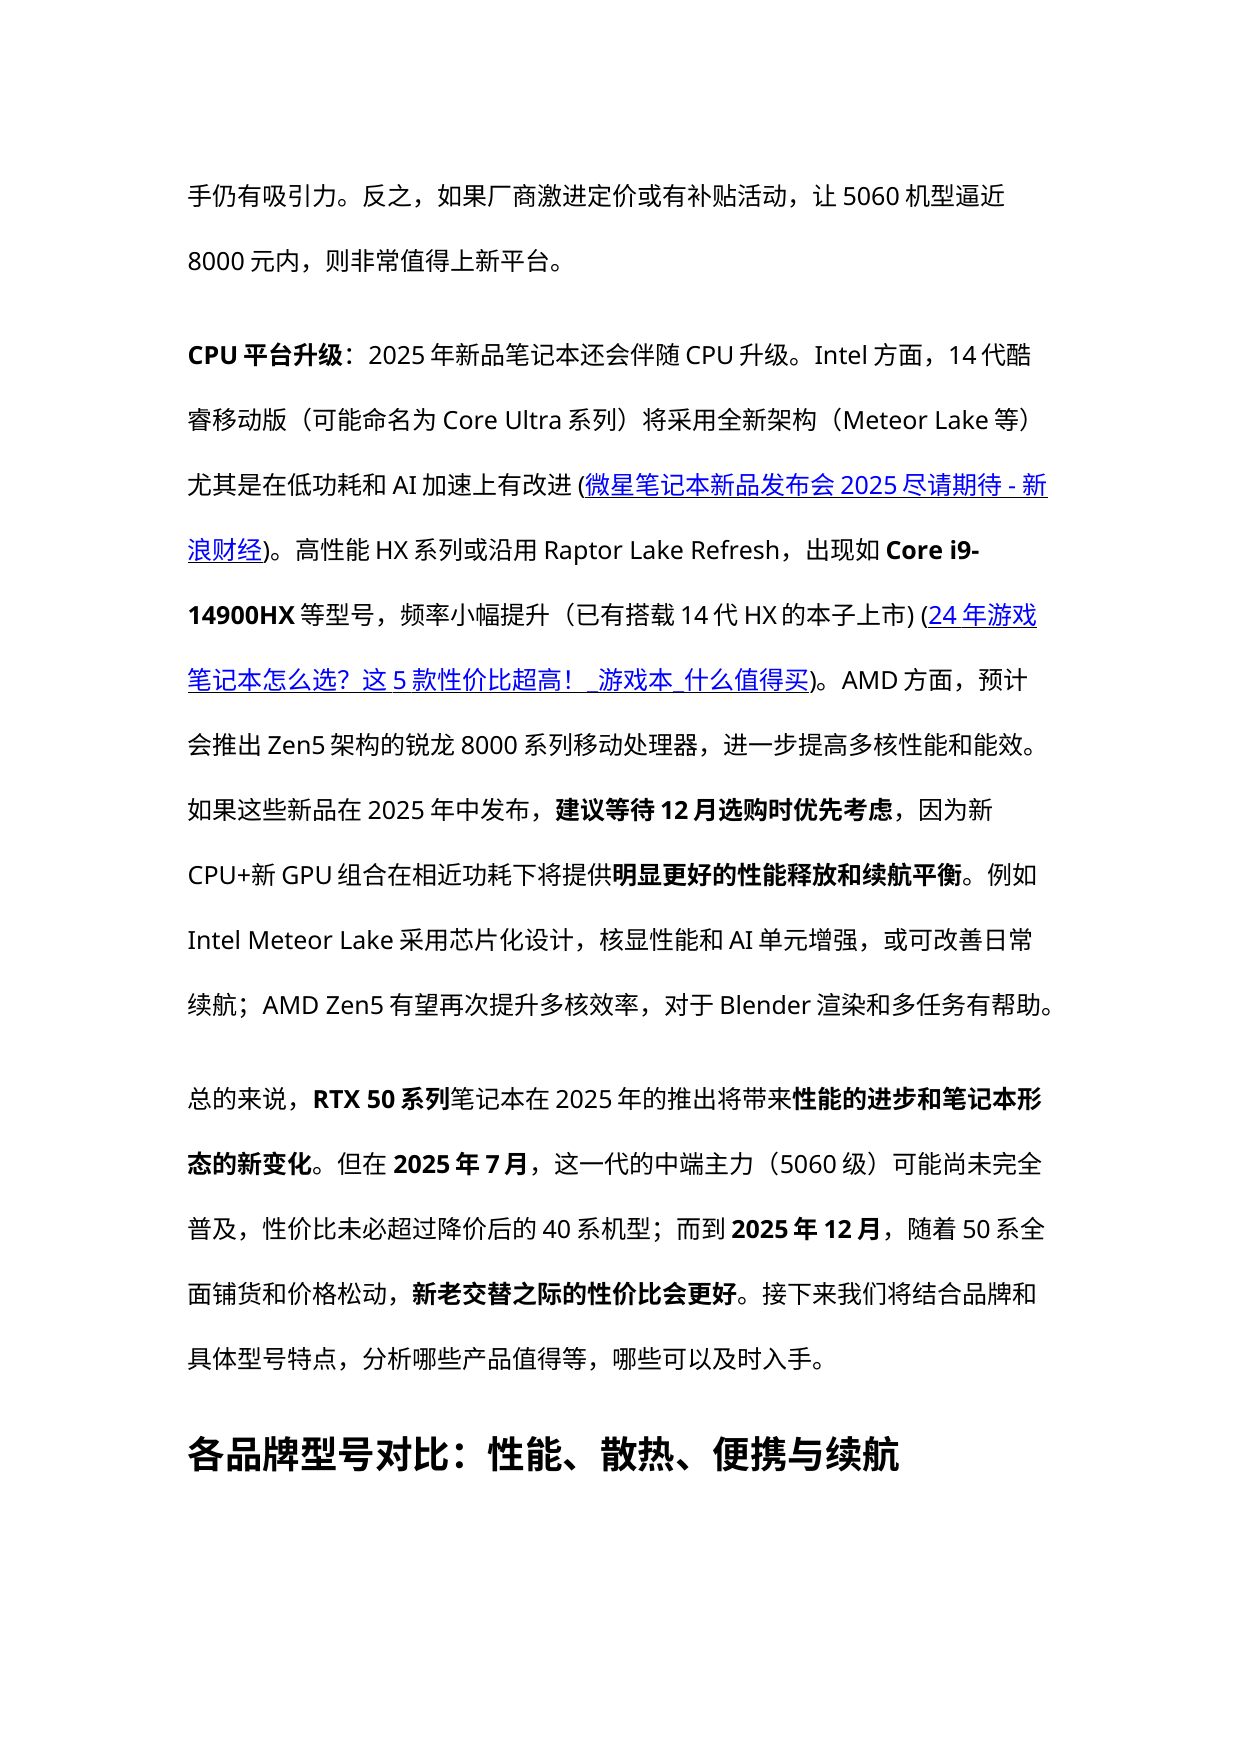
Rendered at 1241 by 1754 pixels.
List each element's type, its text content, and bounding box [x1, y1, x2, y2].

text 总的来说，RTX 50系列笔记本在2025年的推出将带来性能的进步和笔记本形态的新变化。但在 2025年7月，这一代的中端主力（5060级）可能尚未完全普及，性价比未必超过降价后的40系机型；而到2025年12月，随着50系全面铺货和价格松动，新老交替之际的性价比会更好。接下来我们将结合品牌和具体型号特点，分析哪些产品值得等，哪些可以及时入手。 [187, 1065, 1053, 1390]
text CPU平台升级：2025年新品笔记本还会伴随CPU升级。Intel方面，14代酷睿移动版（可能命名为Core Ultra系列）将采用全新架构（Meteor Lake等）尤其是在低功耗和AI加速上有改进 (微星笔记本新品发布会2025尽请期待 - 新浪财经)。高性能HX系列或沿用Raptor Lake Refresh，出现如Core i9-14900HX等型号，频率小幅提升（已有搭载14代HX的本子上市) (24年游戏笔记本怎么选？这5款性价比超高！_游戏本_什么值得买)。AMD方面，预计会推出Zen5架构的锐龙8000系列移动处理器，进一步提高多核性能和能效。如果这些新品在2025年中发布，建议等待12月选购时优先考虑，因为新CPU+新GPU组合在相近功耗下将提供明显更好的性能释放和续航平衡。例如Intel Meteor Lake采用芯片化设计，核显性能和AI单元增强，或可改善日常续航；AMD Zen5有望再次提升多核效率，对于Blender渲染和多任务有帮助。 [187, 321, 1053, 1036]
text 各品牌型号对比：性能、散热、便携与续航 [187, 1419, 1053, 1484]
